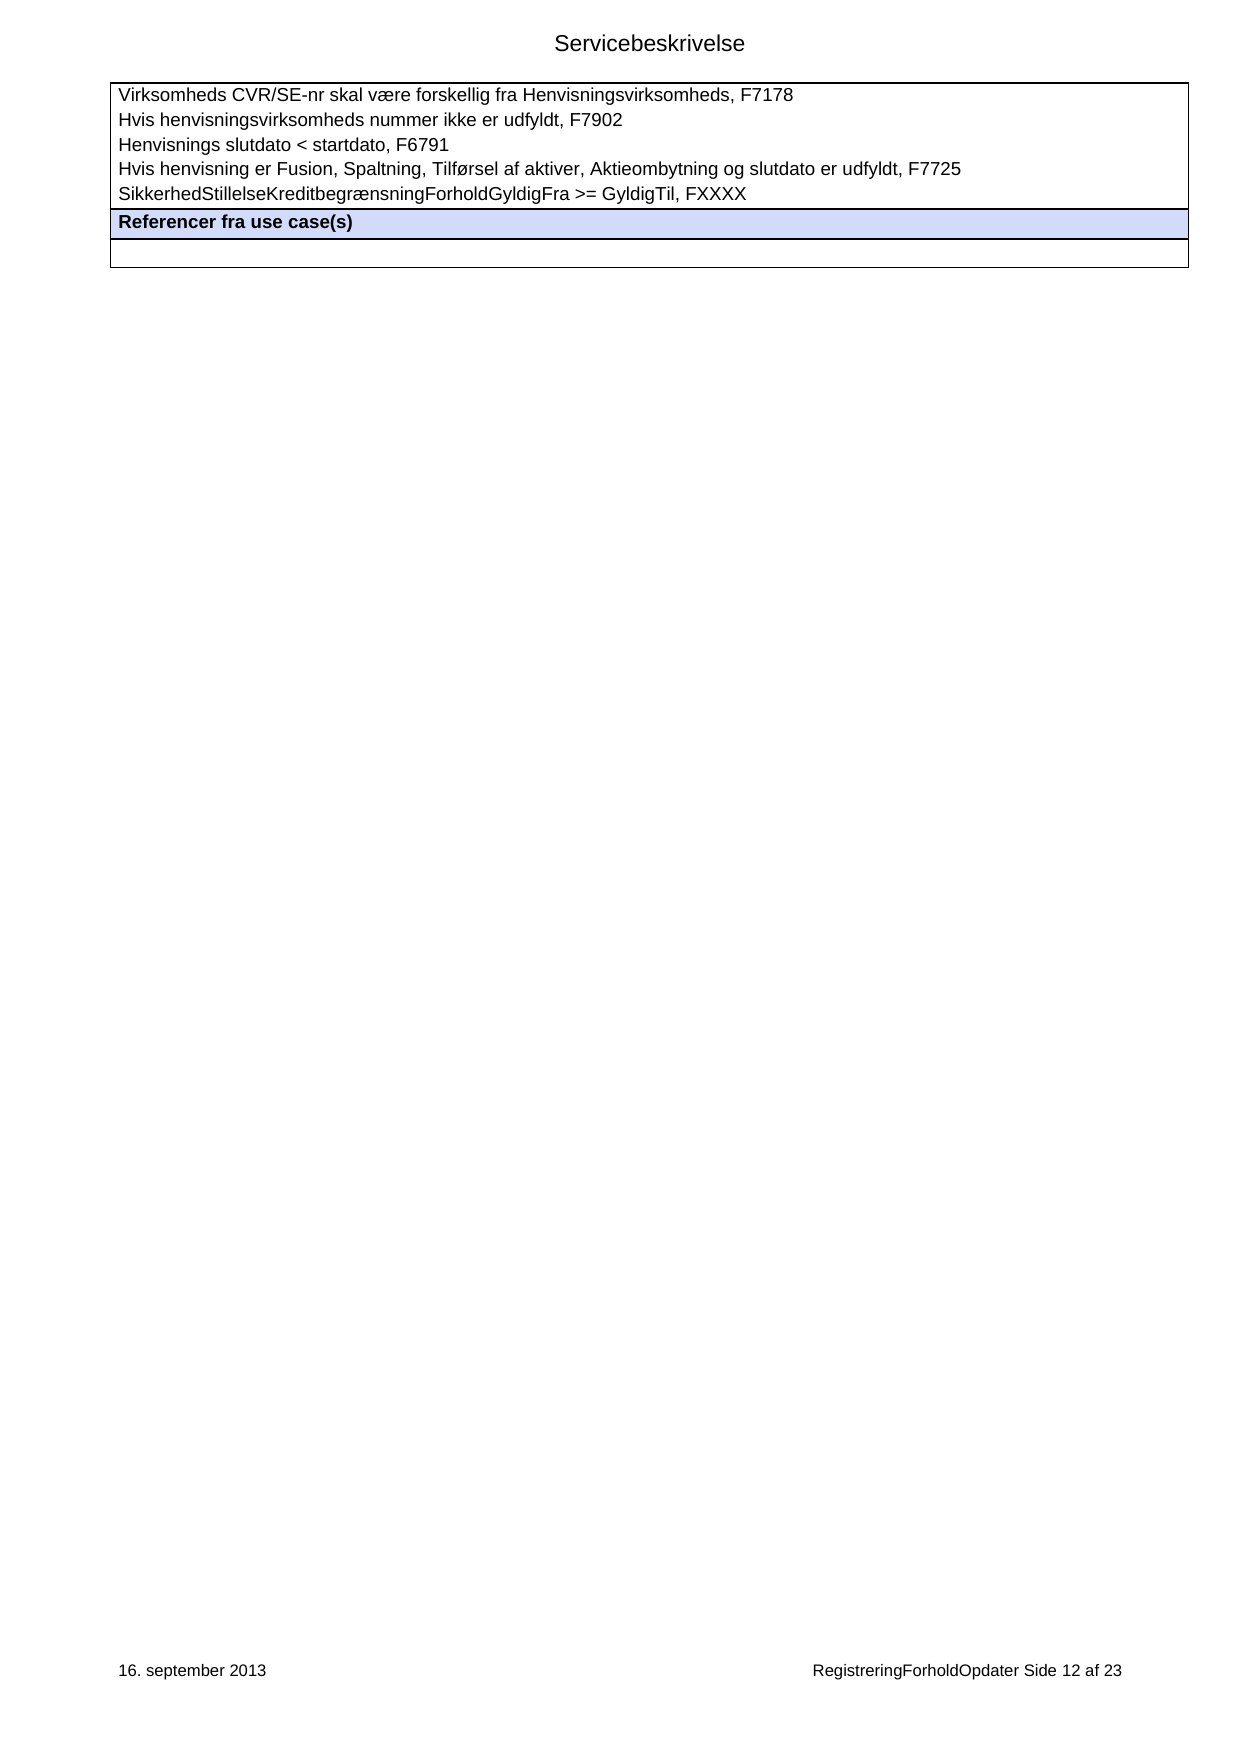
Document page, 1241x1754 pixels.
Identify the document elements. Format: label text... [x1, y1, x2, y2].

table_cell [111, 84, 1188, 208]
table_cell [111, 240, 1188, 267]
table_cell Referencer fra use case(s) [111, 210, 1188, 238]
